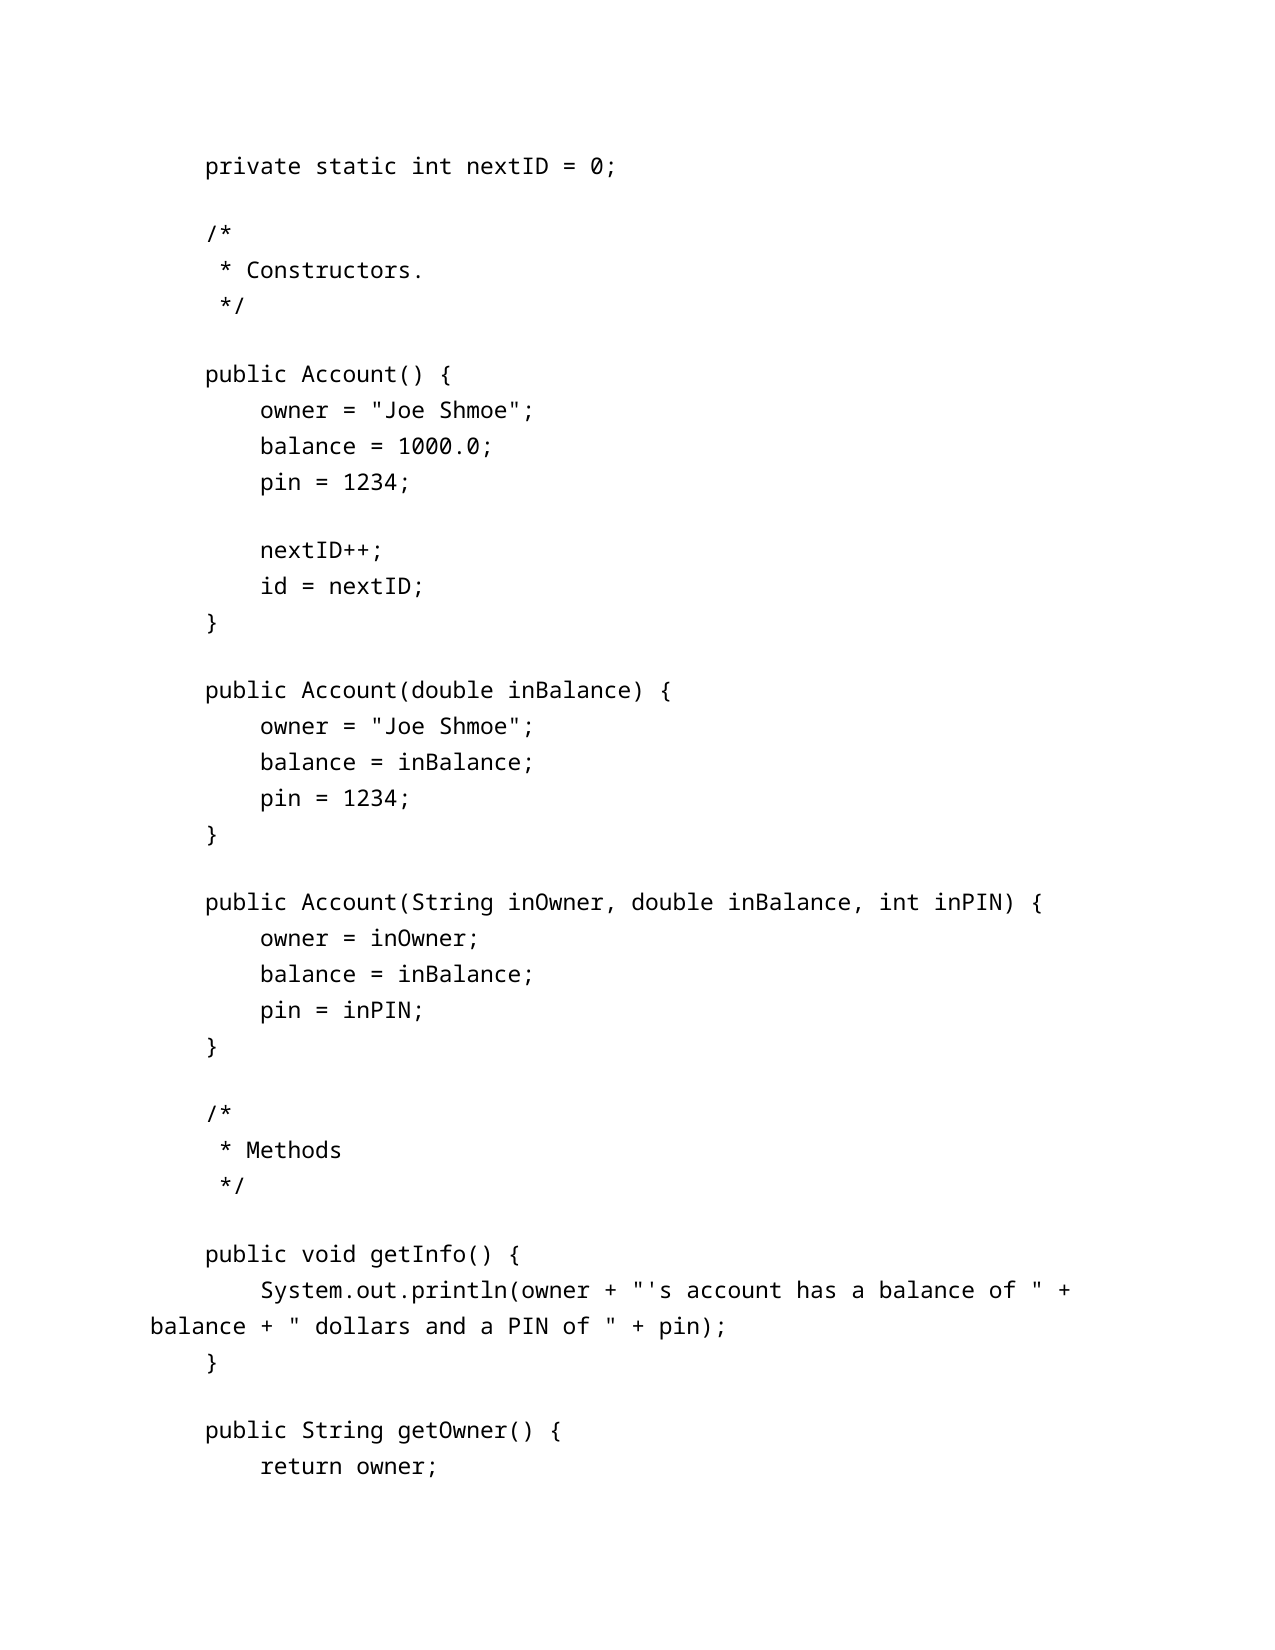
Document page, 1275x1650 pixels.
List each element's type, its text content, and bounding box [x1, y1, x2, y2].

text nextID++; [150, 534, 1125, 565]
text /* [150, 1098, 1125, 1129]
text public String getOwner() { [150, 1414, 1125, 1445]
text id = nextID; [150, 570, 1125, 601]
text } [150, 1030, 1125, 1061]
text owner = inOwner; [150, 922, 1125, 953]
text /* [150, 218, 1125, 249]
text balance = inBalance; [150, 746, 1125, 777]
text public Account() { [150, 358, 1125, 389]
text owner = "Joe Shmoe"; [150, 710, 1125, 741]
text private static int nextID = 0; [150, 150, 1125, 181]
text } [150, 1346, 1125, 1377]
text */ [150, 1170, 1125, 1201]
text pin = 1234; [150, 782, 1125, 813]
text return owner; [150, 1450, 1125, 1481]
text public Account(String inOwner, double inBalance, int inPIN) { [150, 886, 1125, 917]
text * Constructors. [150, 254, 1125, 285]
text */ [150, 290, 1125, 321]
text public Account(double inBalance) { [150, 674, 1125, 705]
text balance = inBalance; [150, 958, 1125, 989]
text pin = inPIN; [150, 994, 1125, 1025]
text * Methods [150, 1134, 1125, 1165]
text pin = 1234; [150, 466, 1125, 497]
text } [150, 606, 1125, 637]
text owner = "Joe Shmoe"; [150, 394, 1125, 425]
text balance = 1000.0; [150, 430, 1125, 461]
text System.out.println(owner + "'s account has a balance of " + balance + " dollars and a PIN of " + pin); [150, 1274, 1125, 1341]
text public void getInfo() { [150, 1238, 1125, 1269]
text } [150, 818, 1125, 849]
